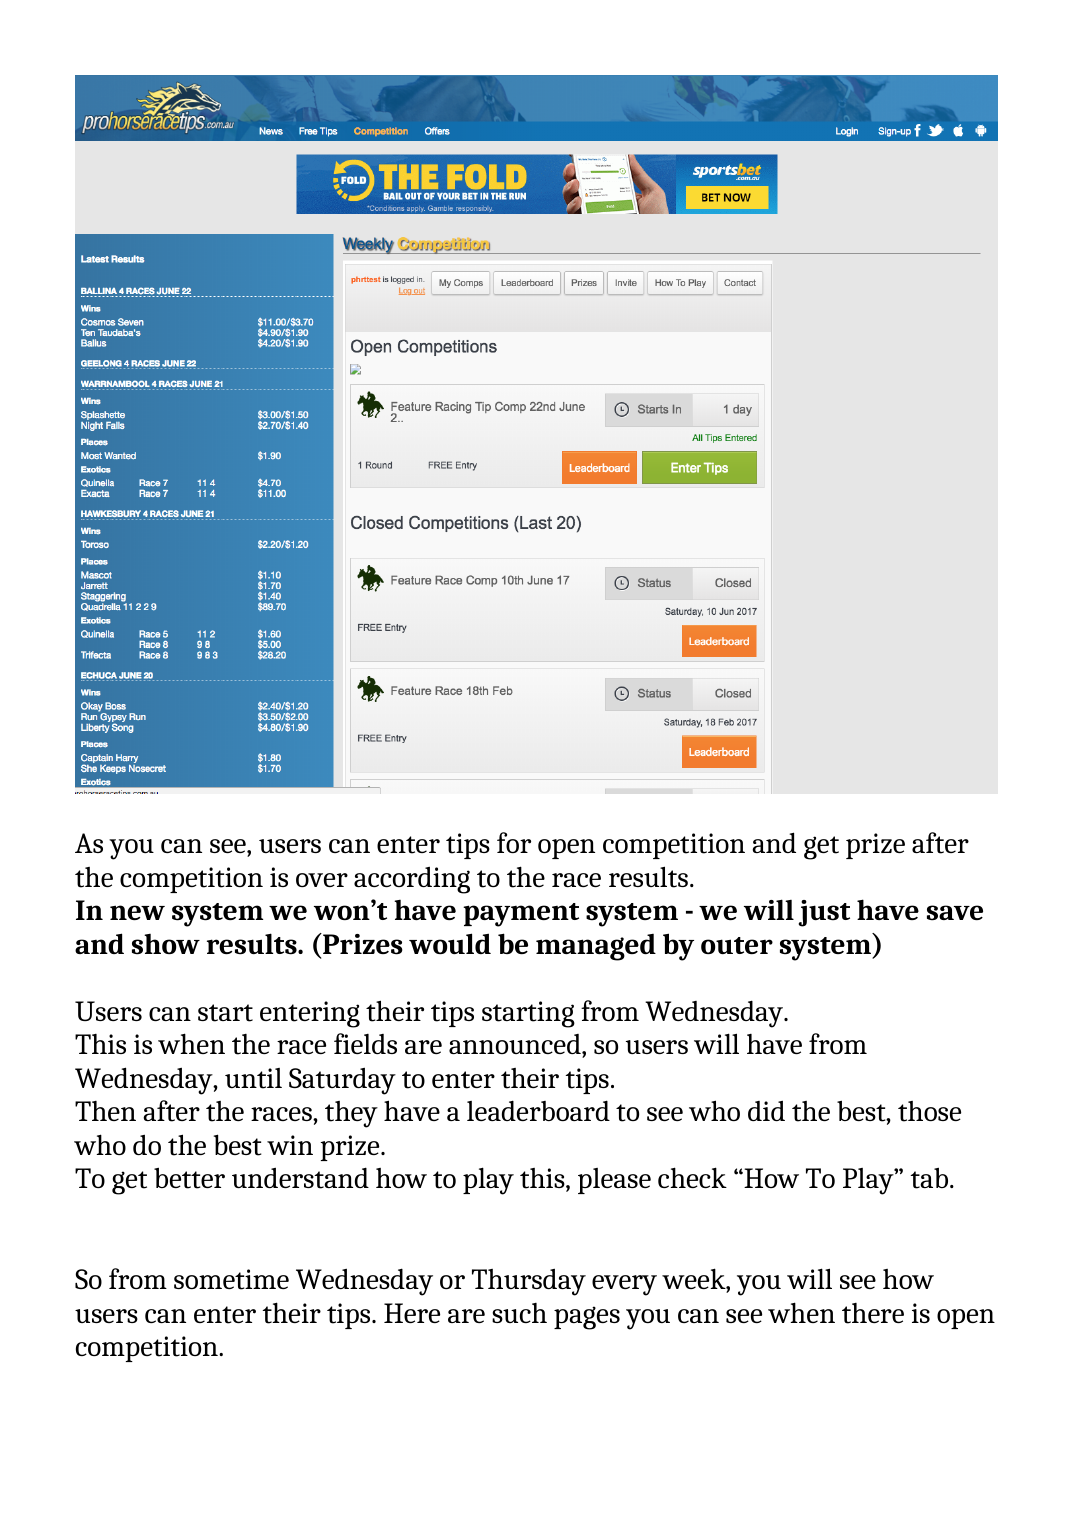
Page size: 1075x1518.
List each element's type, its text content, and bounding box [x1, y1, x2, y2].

text Then after the races, they have a leaderboard to see who did the best, those who do the best win prize. [75, 1096, 1000, 1163]
text This is when the race fields are announced, so users will have from Wednesday, until Saturday to enter their tips. [75, 1028, 1000, 1096]
text To get better understand how to play this, please check “How To Play” tab. [75, 1163, 1000, 1196]
text Users can start entering their tips starting from Wednesday. [75, 995, 1000, 1028]
picture [75, 75, 998, 794]
text So from sometime Wednesday or Thursday every week, you will see how users can enter their tips. Here are such pages you can see when there is open competition. [75, 1263, 1000, 1364]
text As you can see, users can enter tips for open competition and get prize after the competition is over according to the race results. [75, 827, 1000, 894]
text In new system we won’t have payment system - we will just have save and show results. (Prizes would be managed by outer system) [75, 894, 1000, 961]
